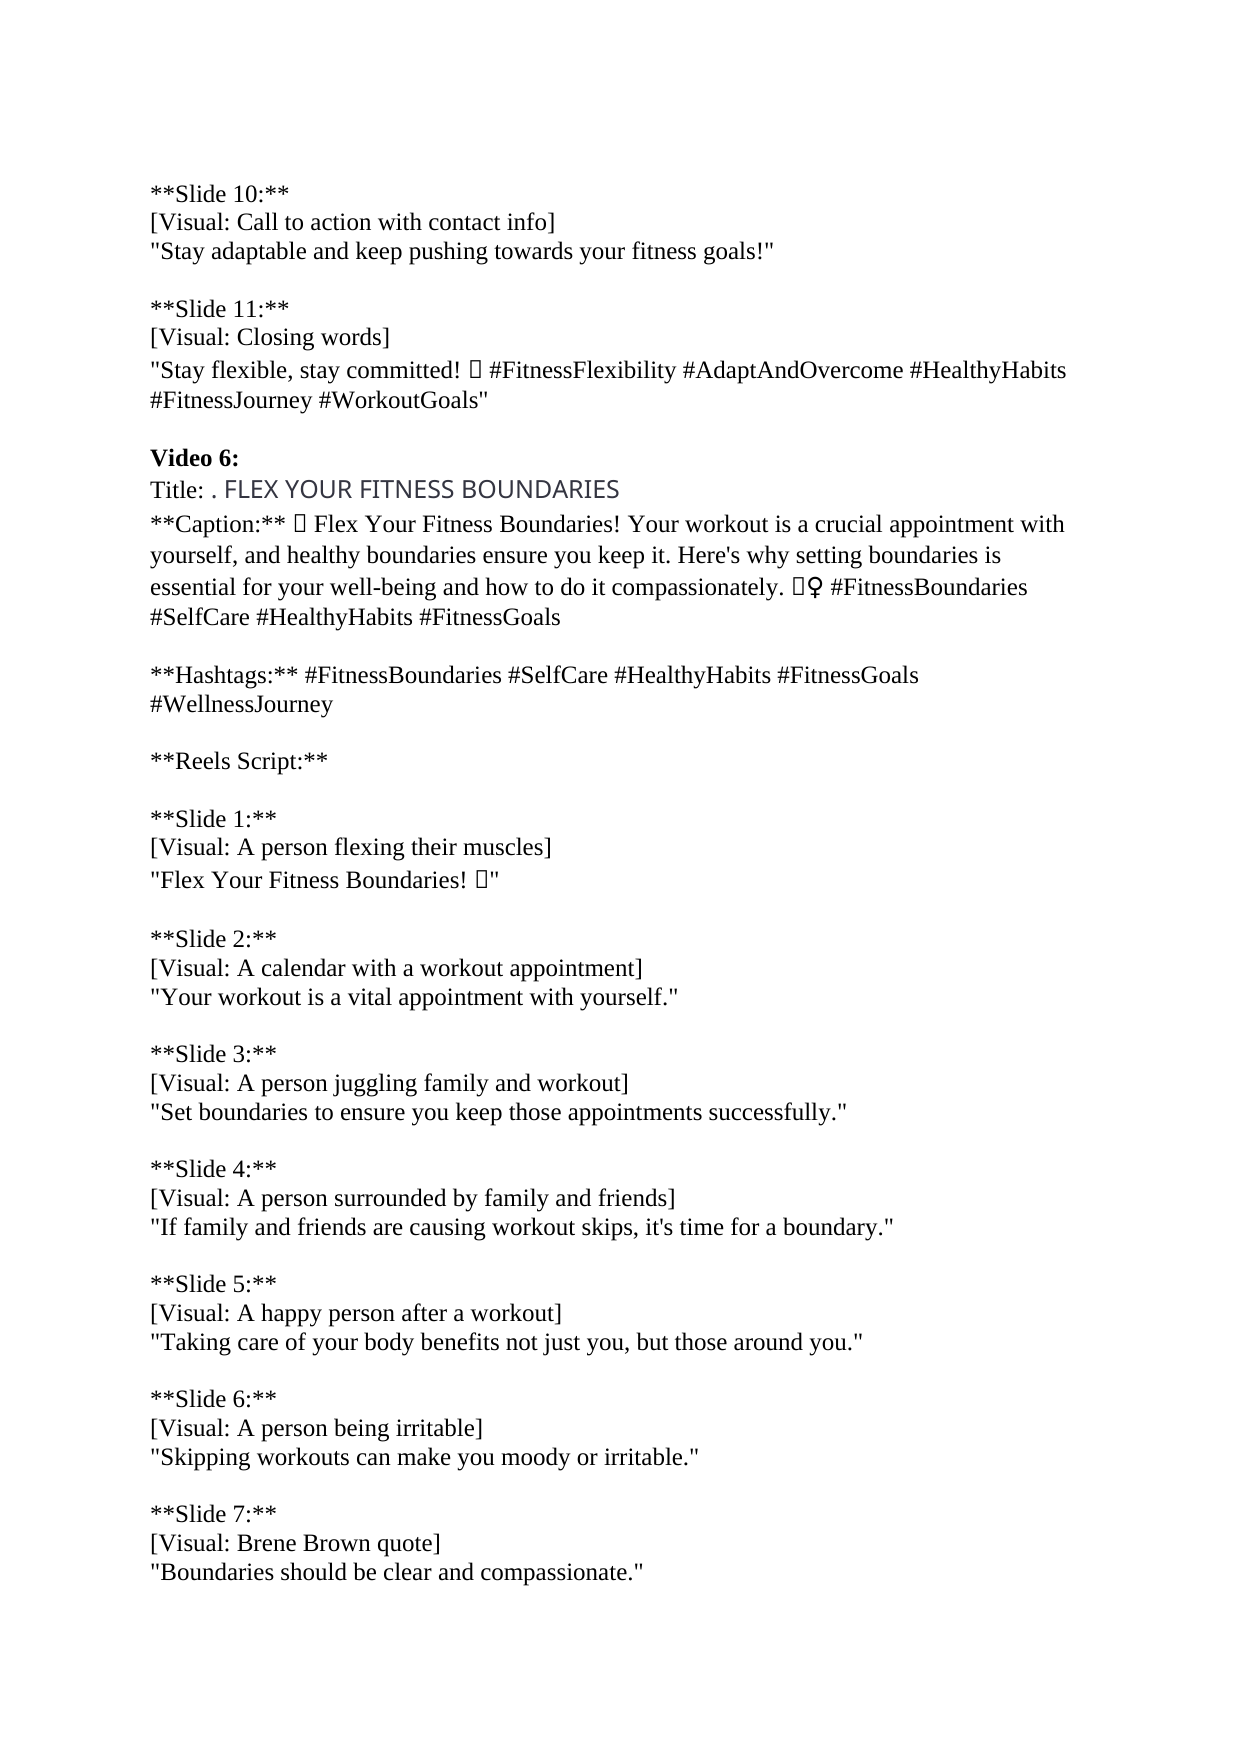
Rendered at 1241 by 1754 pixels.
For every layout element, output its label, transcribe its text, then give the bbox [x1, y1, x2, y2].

text **Reels Script:** [150, 746, 1090, 775]
text **Caption:** 💪 Flex Your Fitness Boundaries! Your workout is a crucial appointment with yourself, and healthy boundaries ensure you keep it. Here's why setting boundaries is essential for your well-being and how to do it compassionately. 🧘‍♀️ #FitnessBoundaries #SelfCare #HealthyHabits #FitnessGoals [150, 506, 1090, 631]
text "Flex Your Fitness Boundaries! 💪" [150, 861, 1090, 895]
text **Slide 7:** [150, 1499, 1090, 1528]
text **Hashtags:** #FitnessBoundaries #SelfCare #HealthyHabits #FitnessGoals #WellnessJourney [150, 660, 1090, 717]
text [Visual: Closing words] [150, 322, 1090, 351]
text **Slide 1:** [150, 804, 1090, 832]
text [Visual: A happy person after a workout] [150, 1298, 1090, 1327]
text "Boundaries should be clear and compassionate." [150, 1557, 1090, 1585]
text "Stay flexible, stay committed! 💪 #FitnessFlexibility #AdaptAndOvercome #HealthyHabits #FitnessJourney #WorkoutGoals" [150, 351, 1090, 414]
text [Visual: Call to action with contact info] [150, 207, 1090, 236]
text "Set boundaries to ensure you keep those appointments successfully." [150, 1097, 1090, 1125]
text [Visual: A person being irritable] [150, 1413, 1090, 1442]
text **Slide 4:** [150, 1154, 1090, 1183]
text "Your workout is a vital appointment with yourself." [150, 982, 1090, 1010]
text **Slide 10:** [150, 179, 1090, 207]
text [Visual: Brene Brown quote] [150, 1528, 1090, 1557]
text Video 6: [150, 443, 1090, 472]
text [Visual: A person juggling family and workout] [150, 1068, 1090, 1097]
text **Slide 11:** [150, 294, 1090, 322]
text "If family and friends are causing workout skips, it's time for a boundary." [150, 1212, 1090, 1240]
text "Taking care of your body benefits not just you, but those around you." [150, 1327, 1090, 1355]
text **Slide 3:** [150, 1039, 1090, 1068]
text Title: . FLEX YOUR FITNESS BOUNDARIES [150, 472, 1090, 506]
text [Visual: A calendar with a workout appointment] [150, 953, 1090, 982]
text [Visual: A person flexing their muscles] [150, 832, 1090, 861]
text "Stay adaptable and keep pushing towards your fitness goals!" [150, 236, 1090, 265]
text [Visual: A person surrounded by family and friends] [150, 1183, 1090, 1212]
text **Slide 5:** [150, 1269, 1090, 1298]
text "Skipping workouts can make you moody or irritable." [150, 1442, 1090, 1470]
text **Slide 6:** [150, 1384, 1090, 1413]
text **Slide 2:** [150, 924, 1090, 953]
